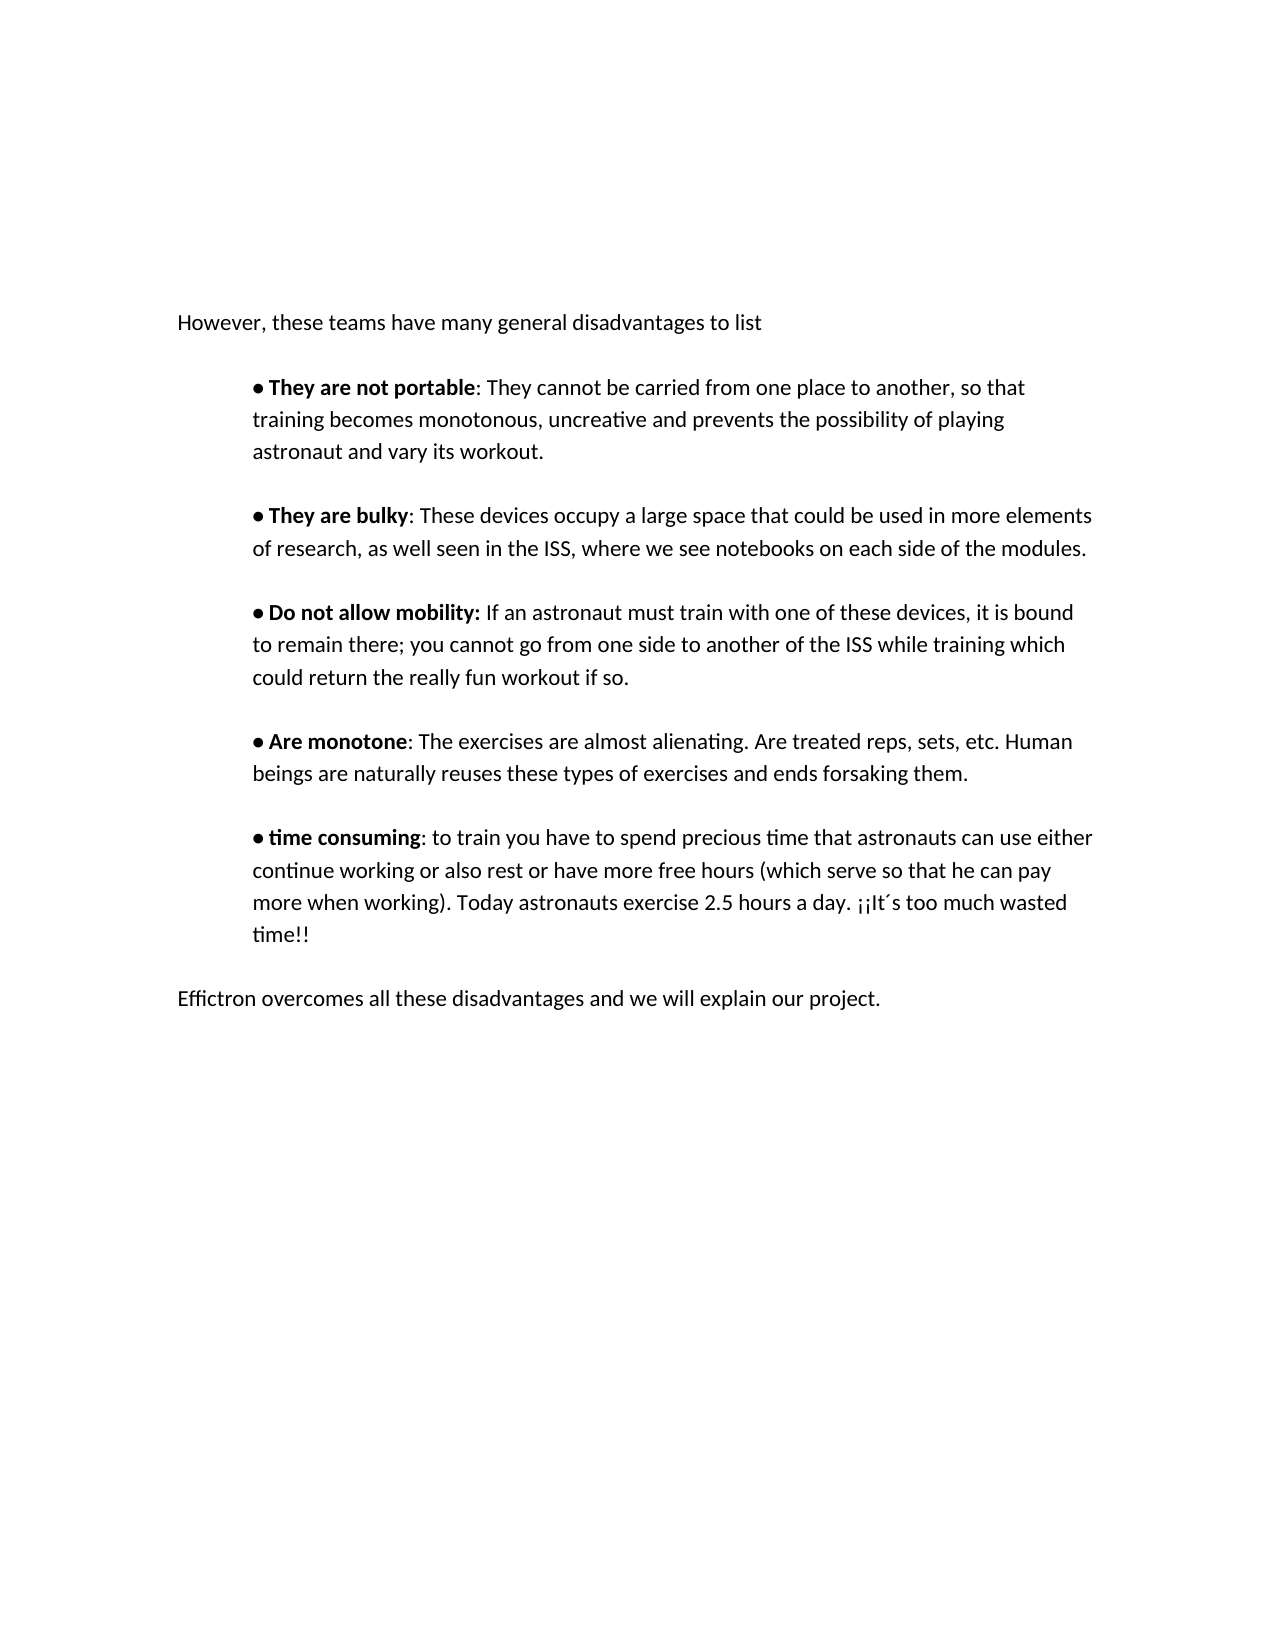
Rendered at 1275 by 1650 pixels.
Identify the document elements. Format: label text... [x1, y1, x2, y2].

list • Are monotone: The exercises are almost alienating. Are treated reps, sets, etc. Human beings are naturally reuses these types of exercises and ends forsaking them. [252, 727, 1098, 787]
list • They are not portable: They cannot be carried from one place to another, so that training becomes monotonous, uncreative and prevents the possibility of playing astronaut and vary its workout. [252, 373, 1098, 465]
list However, these teams have many general disadvantages to list [177, 308, 1098, 337]
list • Do not allow mobility: If an astronaut must train with one of these devices, it is bound to remain there; you cannot go from one side to another of the ISS while training which could return the really fun workout if so. [252, 598, 1098, 691]
list Effictron overcomes all these disadvantages and we will explain our project. [177, 984, 1098, 1012]
list • time consuming: to train you have to spend precious time that astronauts can use either continue working or also rest or have more free hours (which serve so that he can pay more when working). Today astronauts exercise 2.5 hours a day. ¡¡It´s too much wasted time!! [252, 823, 1098, 948]
list • They are bulky: These devices occupy a large space that could be used in more elements of research, as well seen in the ISS, where we see notebooks on each side of the modules. [252, 502, 1098, 562]
